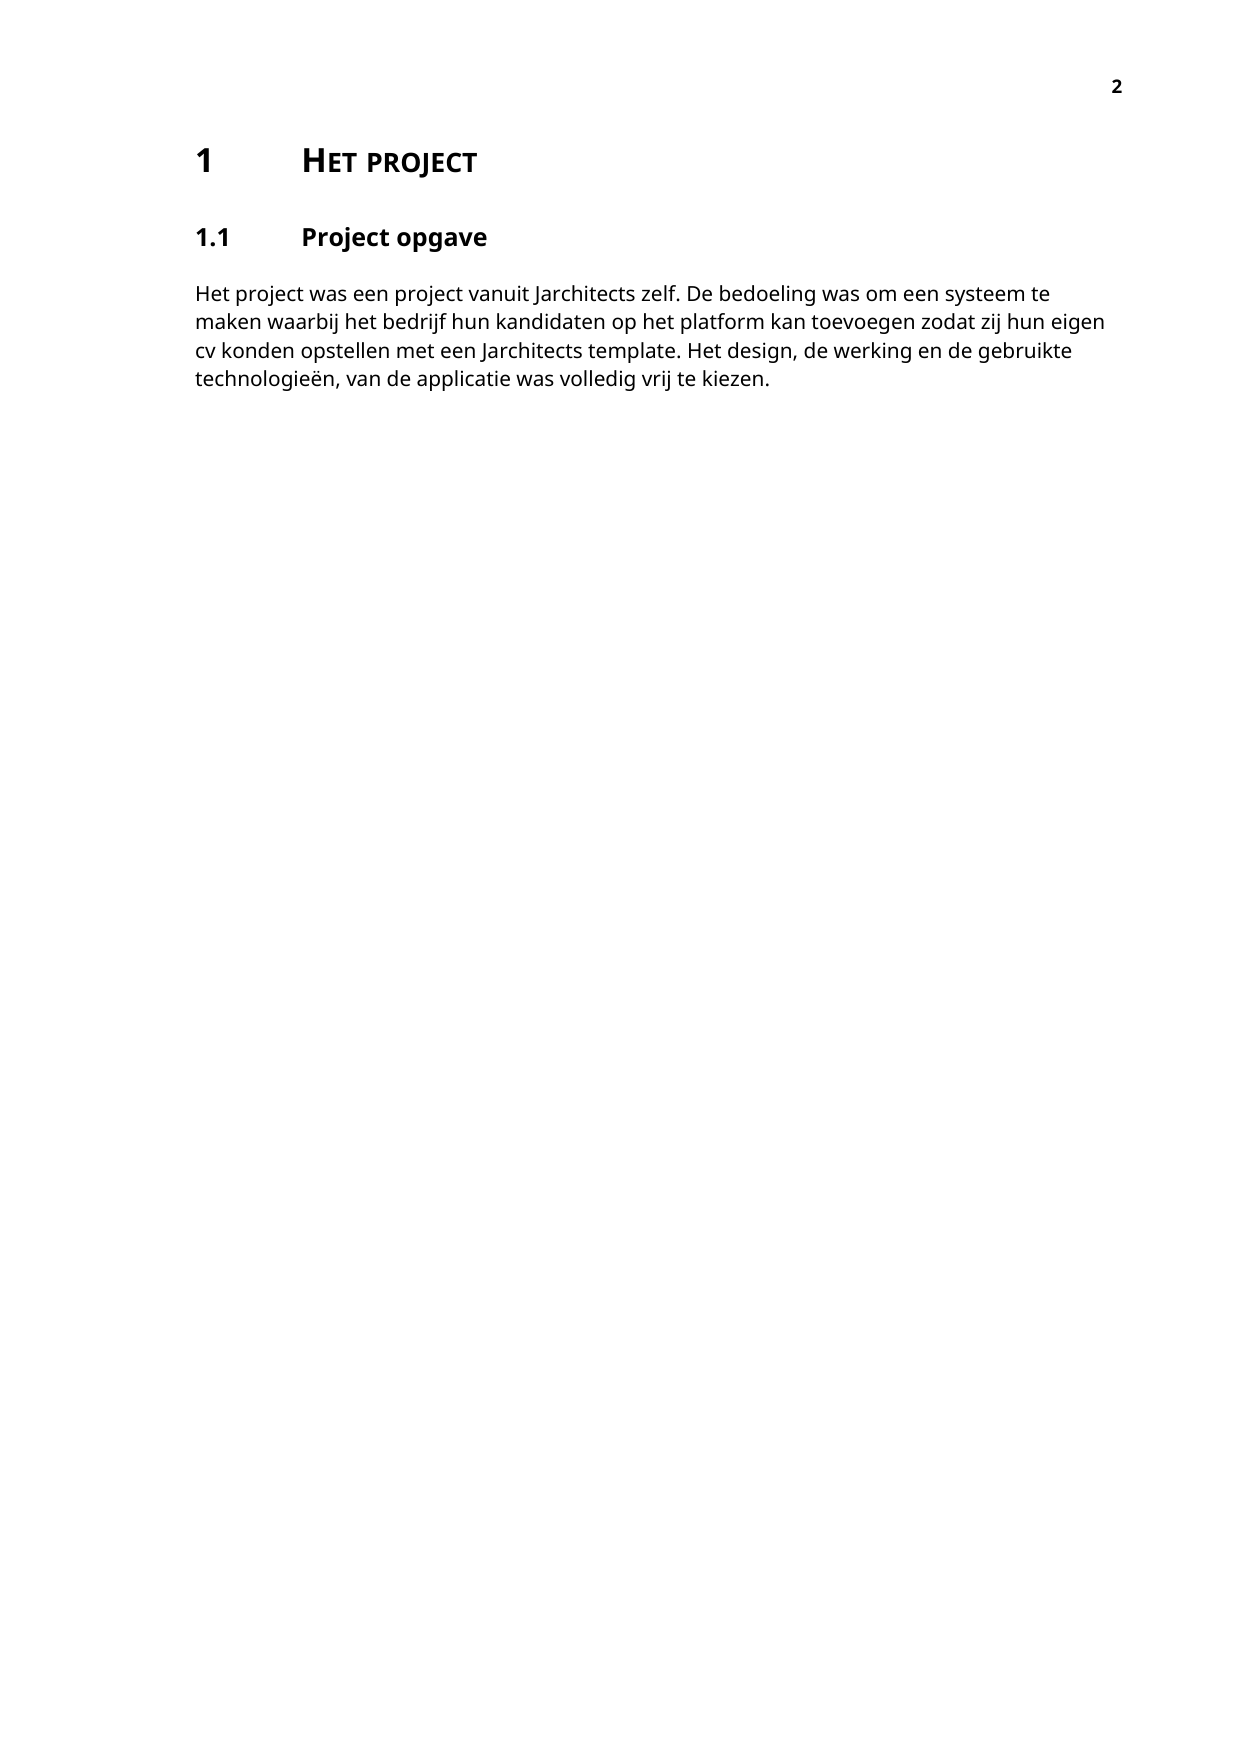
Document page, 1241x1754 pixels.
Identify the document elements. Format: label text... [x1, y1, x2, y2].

subtitle Project opgave [195, 220, 1122, 254]
subtitle Het project [195, 137, 1122, 182]
text Het project was een project vanuit Jarchitects zelf. De bedoeling was om een systeem te maken waarbij het bedrijf hun kandidaten op het platform kan toevoegen zodat zij hun eigen cv konden opstellen met een Jarchitects template. Het design, de werking en de gebruikte technologieën, van de applicatie was volledig vrij te kiezen. [195, 279, 1122, 393]
